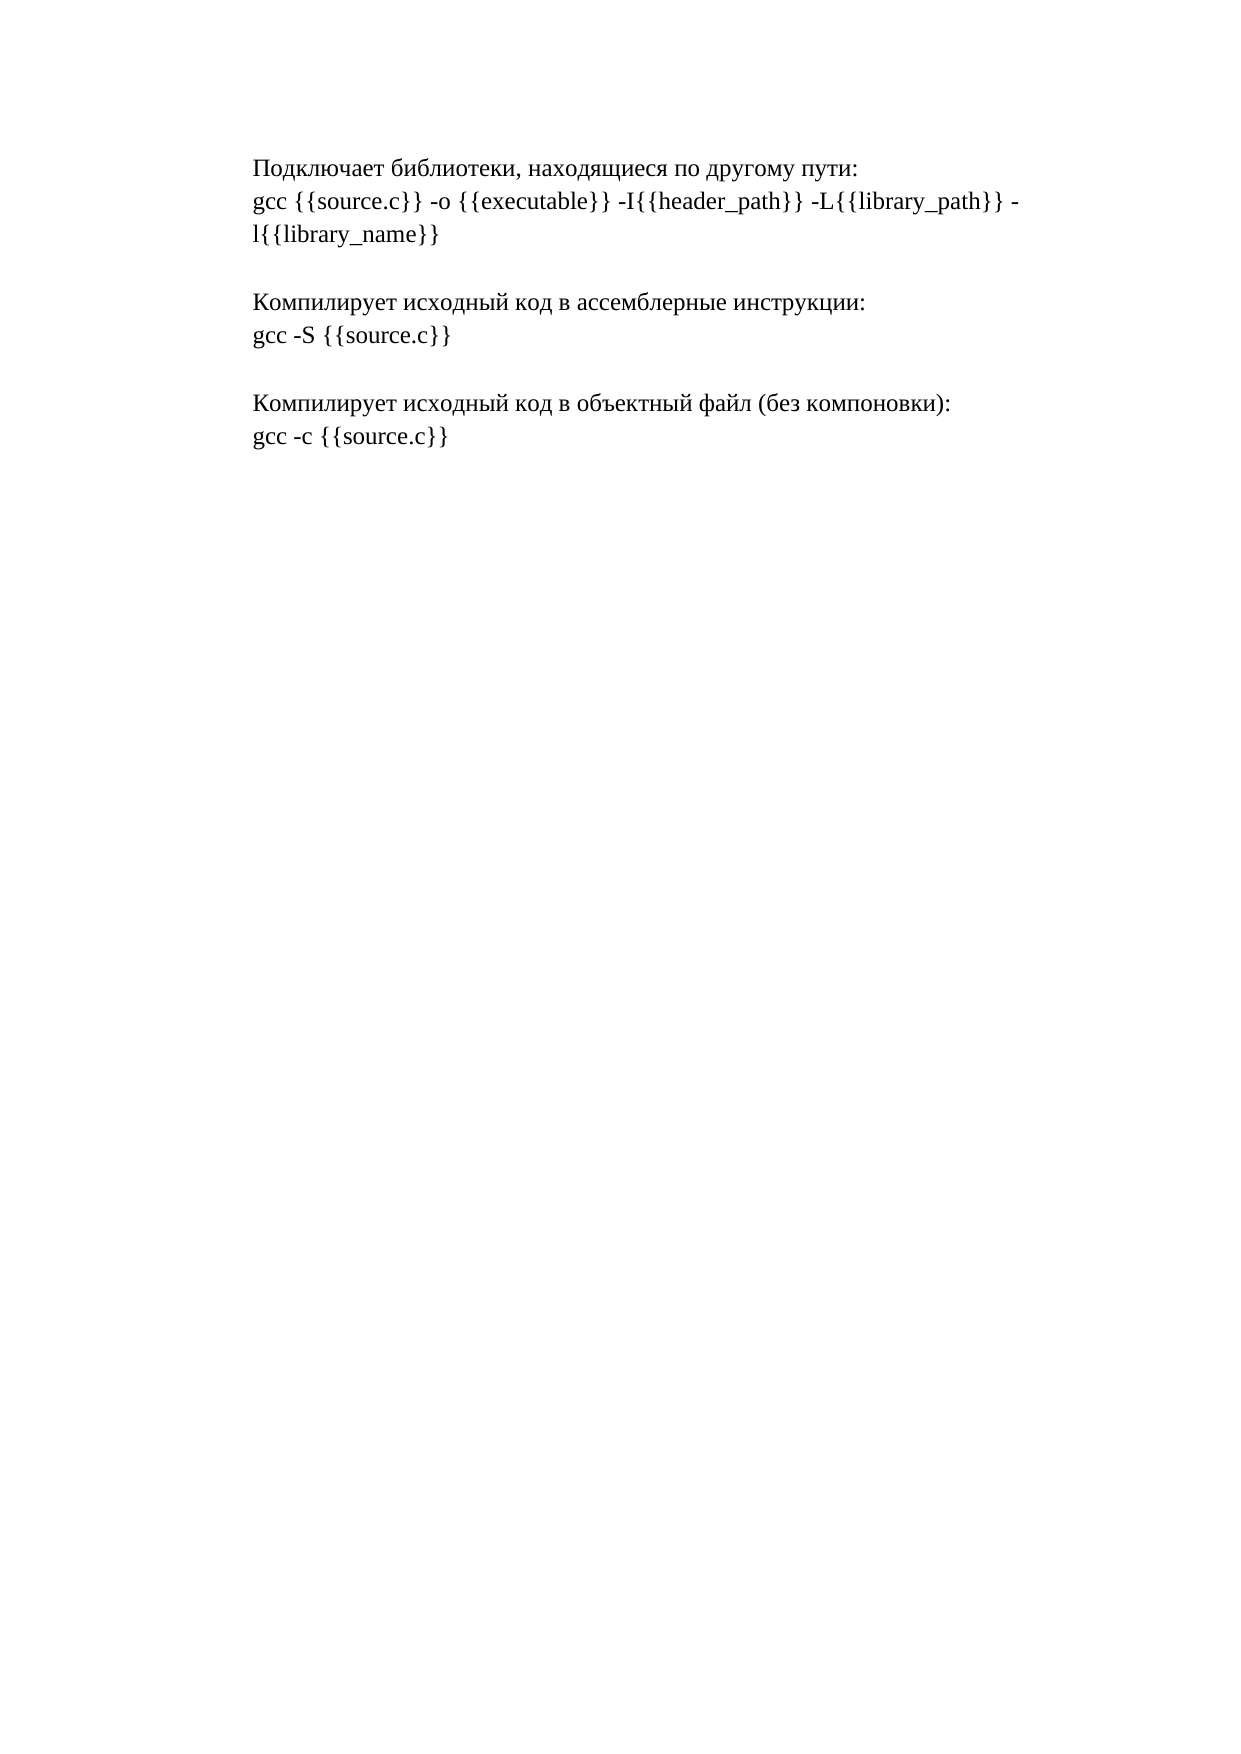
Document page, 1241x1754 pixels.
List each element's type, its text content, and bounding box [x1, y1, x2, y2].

list gcc -S {{source.c}} [252, 320, 1152, 349]
list gcc -c {{source.c}} [252, 421, 1152, 450]
list gcc {{source.c}} -o {{executable}} -I{{header_path}} -L{{library_path}} -l{{library_name}} [252, 186, 1152, 248]
list Компилирует исходный код в ассемблерные инструкции: [252, 287, 1152, 316]
list Компилирует исходный код в объектный файл (без компоновки): [252, 388, 1152, 417]
list Подключает библиотеки, находящиеся по другому пути: [252, 153, 1152, 182]
